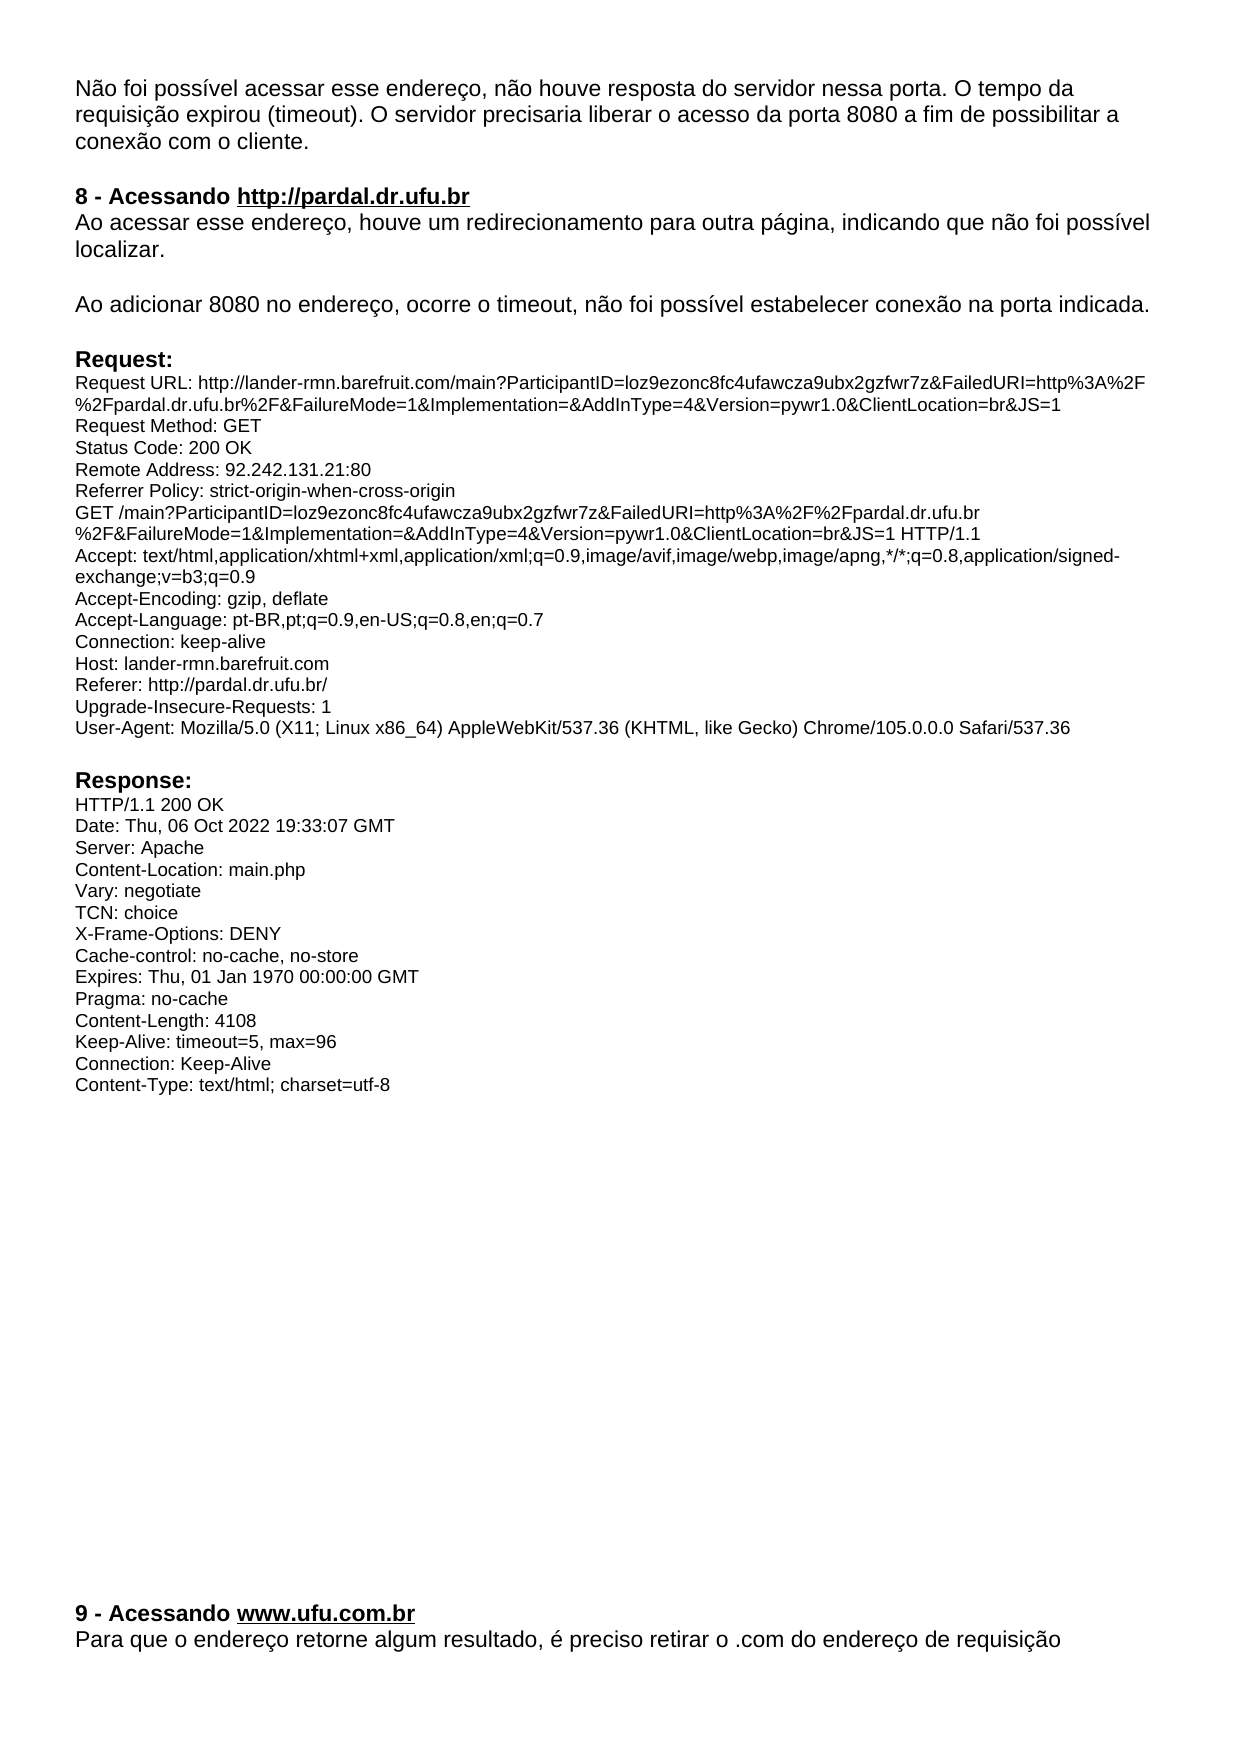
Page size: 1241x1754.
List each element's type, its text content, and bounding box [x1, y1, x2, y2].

text Content-Length: 4108 [75, 1009, 1165, 1031]
text 8 - Acessando http://pardal.dr.ufu.br [75, 183, 1165, 209]
text TCN: choice [75, 902, 1165, 923]
text Host: lander-rmn.barefruit.com [75, 652, 1165, 674]
text 9 - Acessando www.ufu.com.br [75, 1600, 1165, 1626]
text Request: [75, 346, 1165, 372]
text Response: [75, 767, 1165, 794]
text Para que o endereço retorne algum resultado, é preciso retirar o .com do endereço de requisição [75, 1626, 1165, 1652]
text User-Agent: Mozilla/5.0 (X11; Linux x86_64) AppleWebKit/537.36 (KHTML, like Gecko) Chrome/105.0.0.0 Safari/537.36 [75, 717, 1165, 739]
text GET /main?ParticipantID=loz9ezonc8fc4ufawcza9ubx2gzfwr7z&FailedURI=http%3A%2F%2Fpardal.dr.ufu.br%2F&FailureMode=1&Implementation=&AddInType=4&Version=pywr1.0&ClientLocation=br&JS=1 HTTP/1.1 [75, 501, 1165, 544]
text Status Code: 200 OK [75, 437, 1165, 458]
text Cache-control: no-cache, no-store [75, 945, 1165, 966]
text Request Method: GET [75, 415, 1165, 437]
text Ao acessar esse endereço, houve um redirecionamento para outra página, indicando que não foi possível localizar. [75, 209, 1165, 262]
text Accept: text/html,application/xhtml+xml,application/xml;q=0.9,image/avif,image/webp,image/apng,*/*;q=0.8,application/signed-exchange;v=b3;q=0.9 [75, 544, 1165, 588]
text Content-Location: main.php [75, 858, 1165, 880]
text Connection: Keep-Alive [75, 1052, 1165, 1074]
text Ao adicionar 8080 no endereço, ocorre o timeout, não foi possível estabelecer conexão na porta indicada. [75, 291, 1165, 317]
text Pragma: no-cache [75, 988, 1165, 1009]
text Server: Apache [75, 837, 1165, 858]
text X-Frame-Options: DENY [75, 923, 1165, 945]
text Content-Type: text/html; charset=utf-8 [75, 1074, 1165, 1096]
text Upgrade-Insecure-Requests: 1 [75, 696, 1165, 717]
text Remote Address: 92.242.131.21:80 [75, 458, 1165, 480]
text Accept-Encoding: gzip, deflate [75, 588, 1165, 609]
text Referrer Policy: strict-origin-when-cross-origin [75, 480, 1165, 501]
text Não foi possível acessar esse endereço, não houve resposta do servidor nessa porta. O tempo da requisição expirou (timeout). O servidor precisaria liberar o acesso da porta 8080 a fim de possibilitar a conexão com o cliente. [75, 75, 1165, 154]
text Expires: Thu, 01 Jan 1970 00:00:00 GMT [75, 966, 1165, 988]
text Accept-Language: pt-BR,pt;q=0.9,en-US;q=0.8,en;q=0.7 [75, 609, 1165, 631]
text Connection: keep-alive [75, 631, 1165, 652]
text Request URL: http://lander-rmn.barefruit.com/main?ParticipantID=loz9ezonc8fc4ufawcza9ubx2gzfwr7z&FailedURI=http%3A%2F%2Fpardal.dr.ufu.br%2F&FailureMode=1&Implementation=&AddInType=4&Version=pywr1.0&ClientLocation=br&JS=1 [75, 372, 1165, 415]
text Keep-Alive: timeout=5, max=96 [75, 1031, 1165, 1052]
text HTTP/1.1 200 OK [75, 794, 1165, 815]
text Referer: http://pardal.dr.ufu.br/ [75, 674, 1165, 696]
text Vary: negotiate [75, 880, 1165, 902]
text Date: Thu, 06 Oct 2022 19:33:07 GMT [75, 815, 1165, 837]
